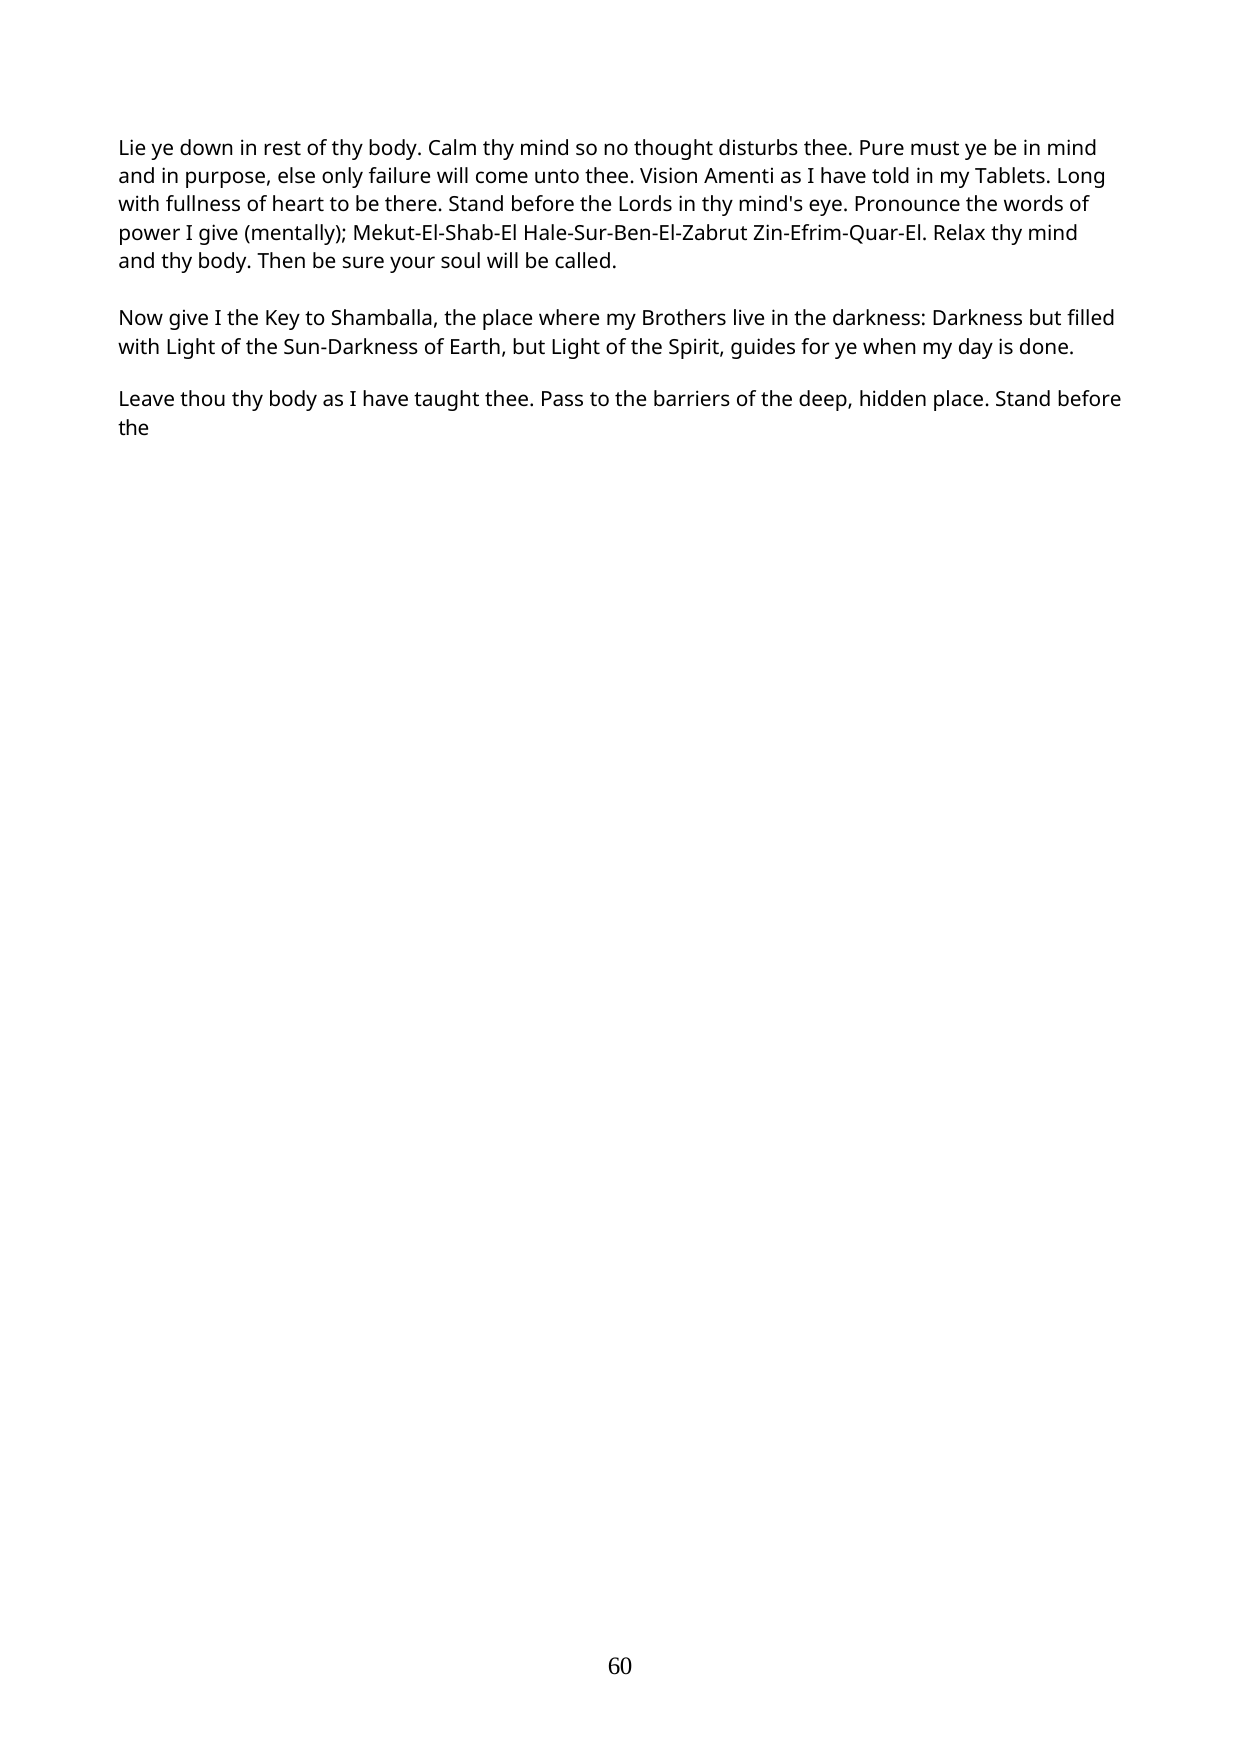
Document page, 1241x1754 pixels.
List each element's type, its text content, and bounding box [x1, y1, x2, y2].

text Now give I the Key to Shamballa, the place where my Brothers live in the darkness: Darkness but filled with Light of the Sun-Darkness of Earth, but Light of the Spirit, guides for ye when my day is done. [118, 303, 1137, 360]
text Lie ye down in rest of thy body. Calm thy mind so no thought disturbs thee. Pure must ye be in mind and in purpose, else only failure will come unto thee. Vision Amenti as I have told in my Tablets. Long with fullness of heart to be there. Stand before the Lords in thy mind's eye. Pronounce the words of power I give (mentally); Mekut-El-Shab-El Hale-Sur-Ben-El-Zabrut Zin-Efrim-Quar-El. Relax thy mind and thy body. Then be sure your soul will be called. [118, 133, 1118, 275]
text Leave thou thy body as I have taught thee. Pass to the barriers of the deep, hidden place. Stand before the [118, 384, 1137, 441]
